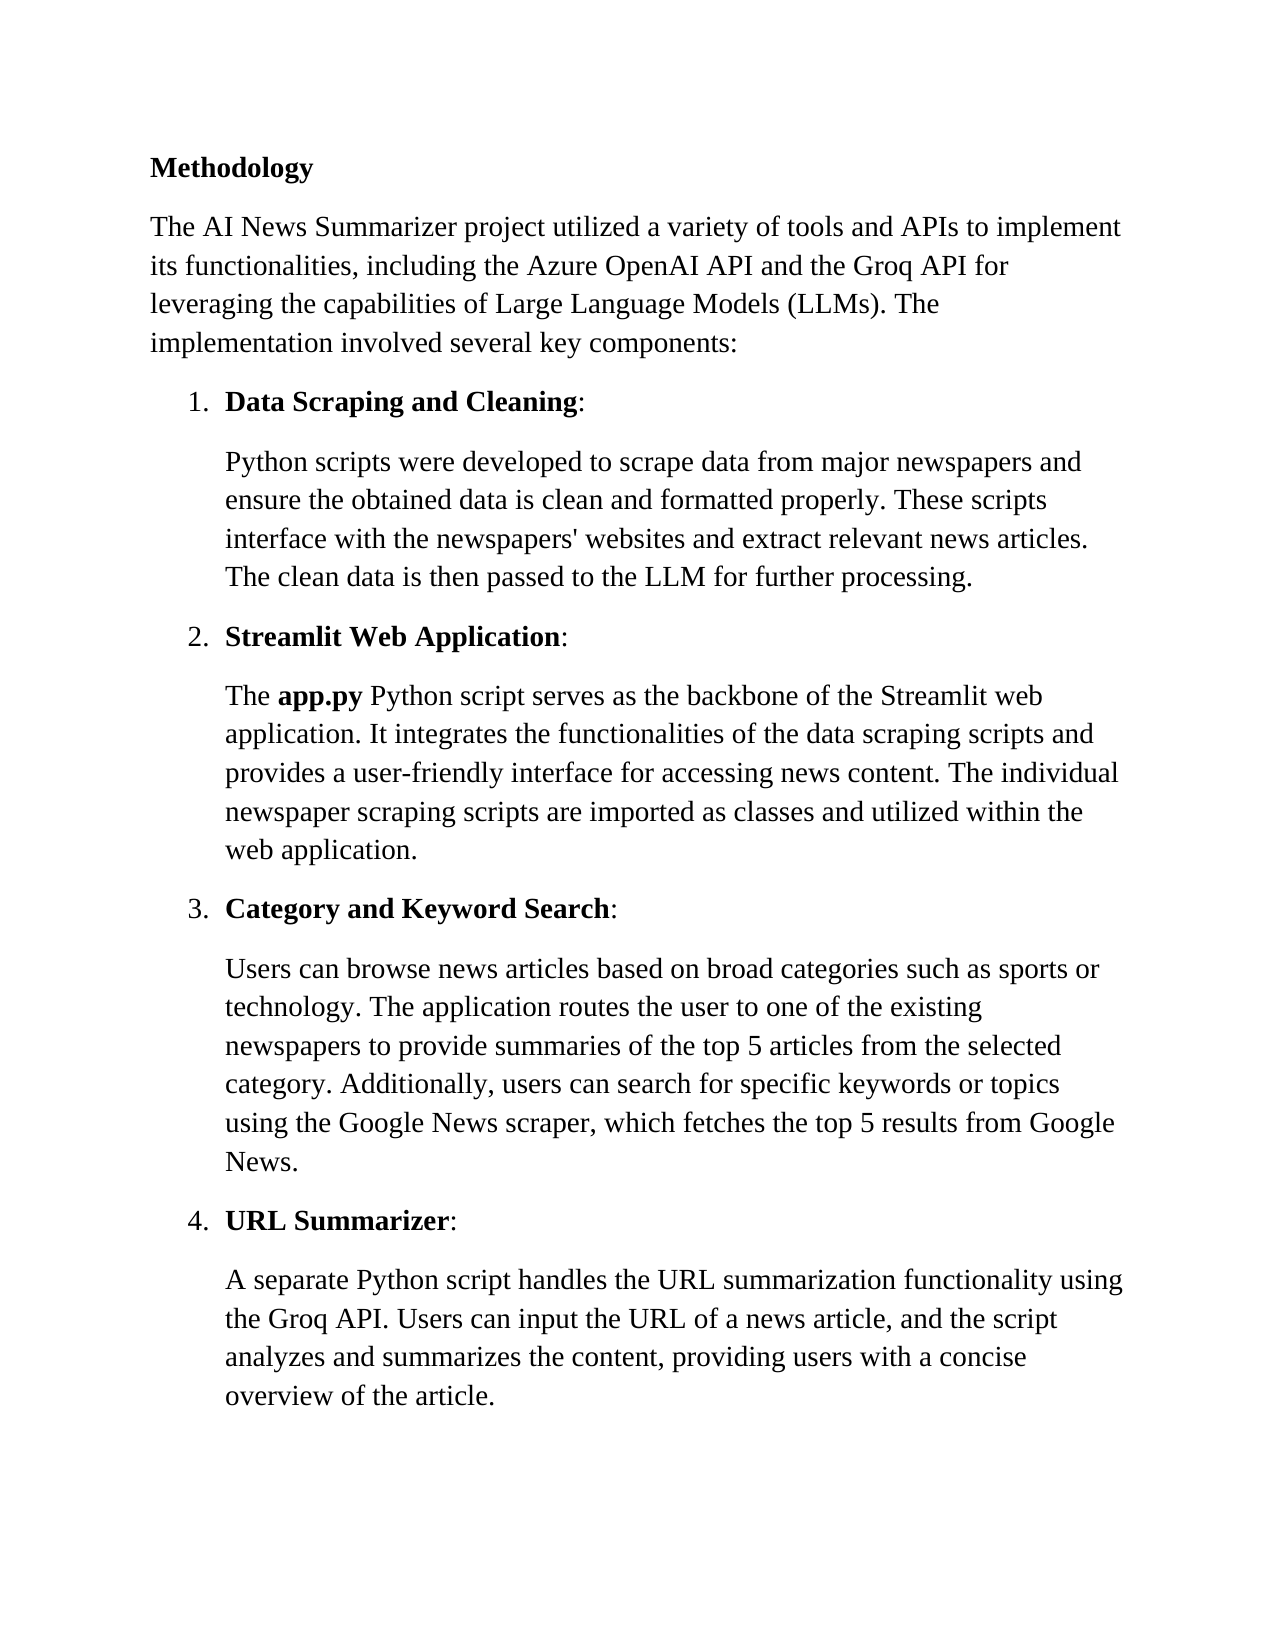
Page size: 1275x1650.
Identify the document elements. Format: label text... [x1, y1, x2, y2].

list URL Summarizer: [187, 1203, 1125, 1237]
list Streamlit Web Application: [187, 619, 1125, 652]
text The AI News Summarizer project utilized a variety of tools and APIs to implement its functionalities, including the Azure OpenAI API and the Groq API for leveraging the capabilities of Large Language Models (LLMs). The implementation involved several key components: [150, 209, 1125, 358]
text Python scripts were developed to scrape data from major newspapers and ensure the obtained data is clean and formatted properly. These scripts interface with the newspapers' websites and extract relevant news articles. The clean data is then passed to the LLM for further processing. [225, 444, 1125, 593]
list Data Scraping and Cleaning: [187, 384, 1125, 418]
text Users can browse news articles based on broad categories such as sports or technology. The application routes the user to one of the existing newspapers to provide summaries of the top 5 articles from the selected category. Additionally, users can search for specific keywords or topics using the Google News scraper, which fetches the top 5 results from Google News. [225, 951, 1125, 1177]
text A separate Python script handles the URL summarization functionality using the Groq API. Users can input the URL of a news article, and the script analyzes and summarizes the content, providing users with a concise overview of the article. [225, 1262, 1125, 1412]
text The app.py Python script serves as the backbone of the Streamlit web application. It integrates the functionalities of the data scraping scripts and provides a user-friendly interface for accessing news content. The individual newspaper scraping scripts are imported as classes and utilized within the web application. [225, 678, 1125, 866]
text Methodology [150, 150, 1125, 183]
list Category and Keyword Search: [187, 892, 1125, 925]
